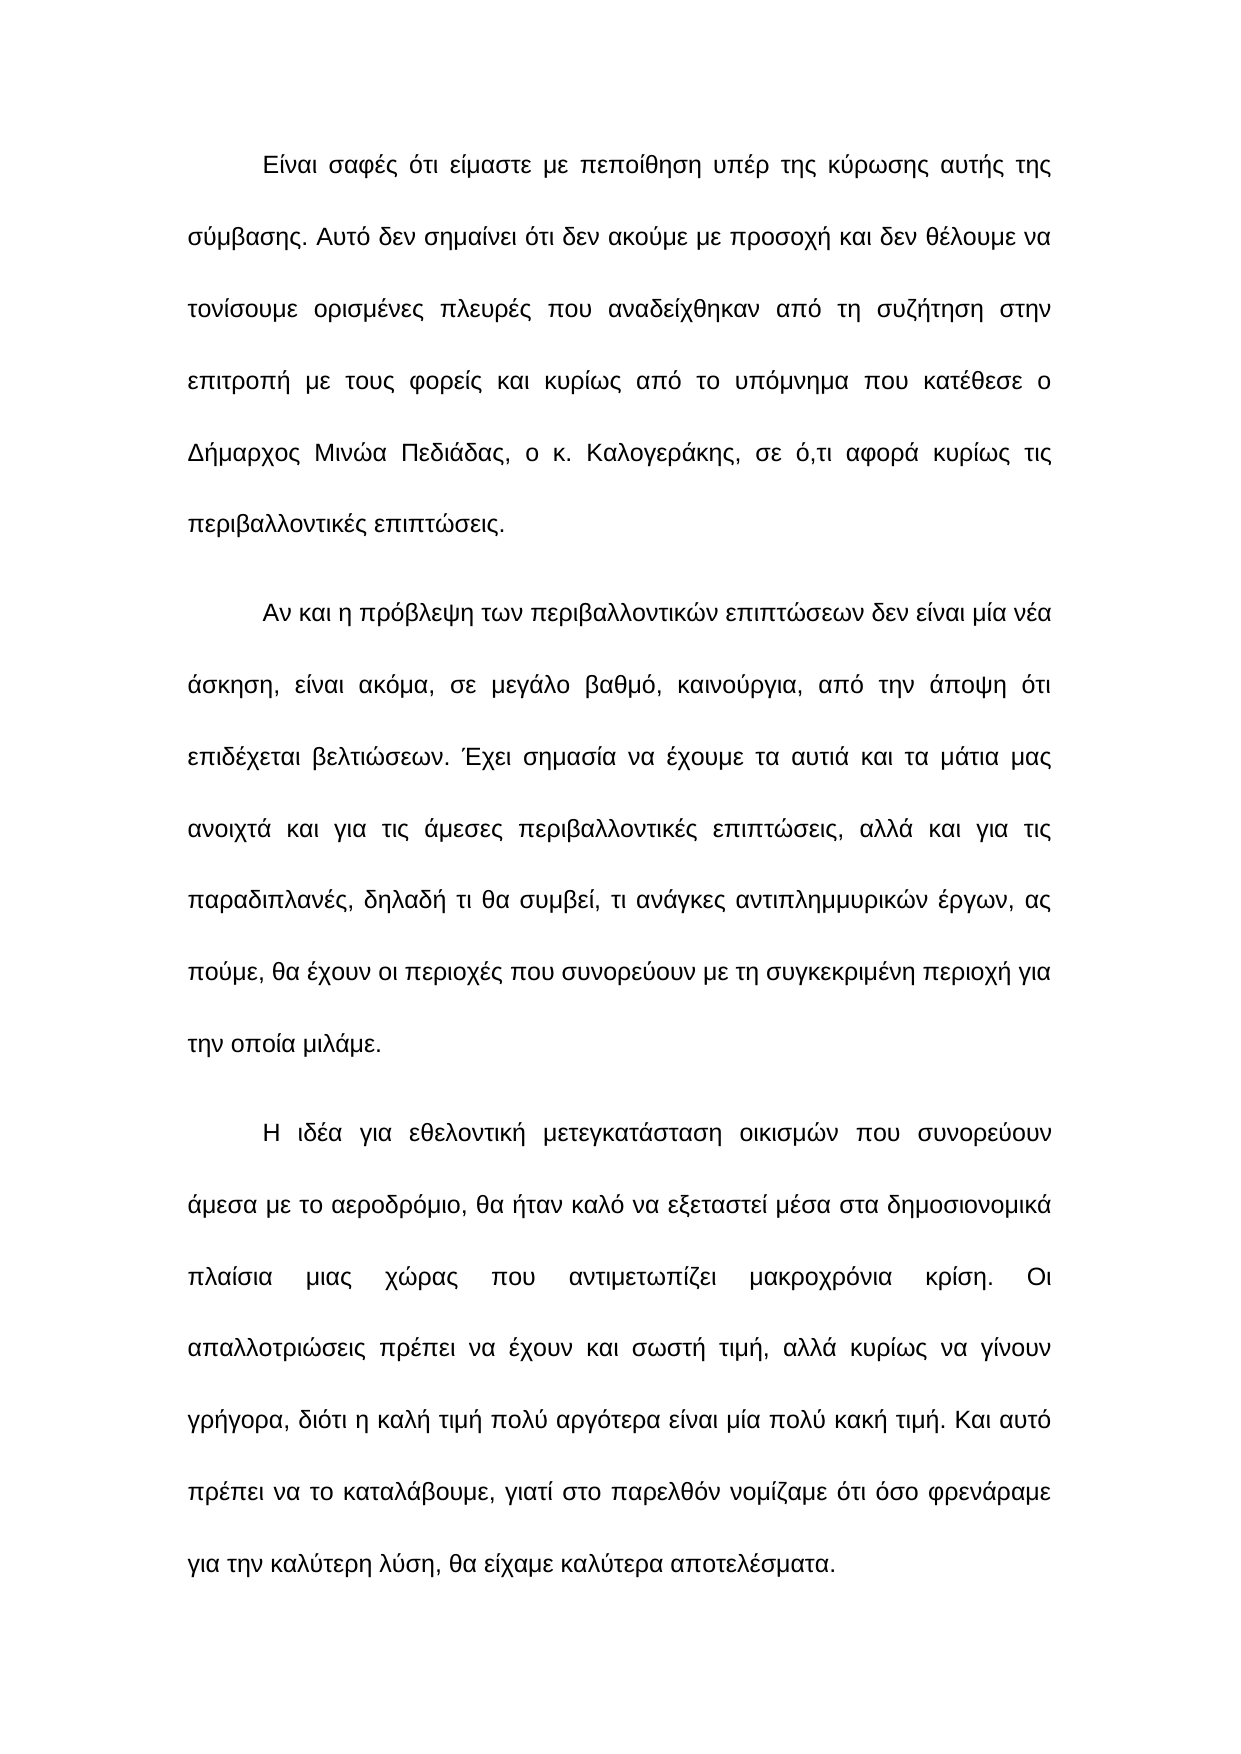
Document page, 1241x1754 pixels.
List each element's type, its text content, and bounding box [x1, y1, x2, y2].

text Είναι σαφές ότι είμαστε με πεποίθηση υπέρ της κύρωσης αυτής της σύμβασης. Αυτό δεν σημαίνει ότι δεν ακούμε με προσοχή και δεν θέλουμε να τονίσουμε ορισμένες πλευρές που αναδείχθηκαν από τη συζήτηση στην επιτροπή με τους φορείς και κυρίως από το υπόμνημα που κατέθεσε ο Δήμαρχος Μινώα Πεδιάδας, ο κ. Καλογεράκης, σε ό,τι αφορά κυρίως τις περιβαλλοντικές επιπτώσεις. [187, 150, 1053, 538]
text Η ιδέα για εθελοντική μετεγκατάσταση οικισμών που συνορεύουν άμεσα με το αεροδρόμιο, θα ήταν καλό να εξεταστεί μέσα στα δημοσιονομικά πλαίσια μιας χώρας που αντιμετωπίζει μακροχρόνια κρίση. Οι απαλλοτριώσεις πρέπει να έχουν και σωστή τιμή, αλλά κυρίως να γίνουν γρήγορα, διότι η καλή τιμή πολύ αργότερα είναι μία πολύ κακή τιμή. Και αυτό πρέπει να το καταλάβουμε, γιατί στο παρελθόν νομίζαμε ότι όσο φρενάραμε για την καλύτερη λύση, θα είχαμε καλύτερα αποτελέσματα. [187, 1118, 1053, 1578]
text Αν και η πρόβλεψη των περιβαλλοντικών επιπτώσεων δεν είναι μία νέα άσκηση, είναι ακόμα, σε μεγάλο βαθμό, καινούργια, από την άποψη ότι επιδέχεται βελτιώσεων. Έχει σημασία να έχουμε τα αυτιά και τα μάτια μας ανοιχτά και για τις άμεσες περιβαλλοντικές επιπτώσεις, αλλά και για τις παραδιπλανές, δηλαδή τι θα συμβεί, τι ανάγκες αντιπλημμυρικών έργων, ας πούμε, θα έχουν οι περιοχές που συνορεύουν με τη συγκεκριμένη περιοχή για την οποία μιλάμε. [187, 598, 1053, 1058]
